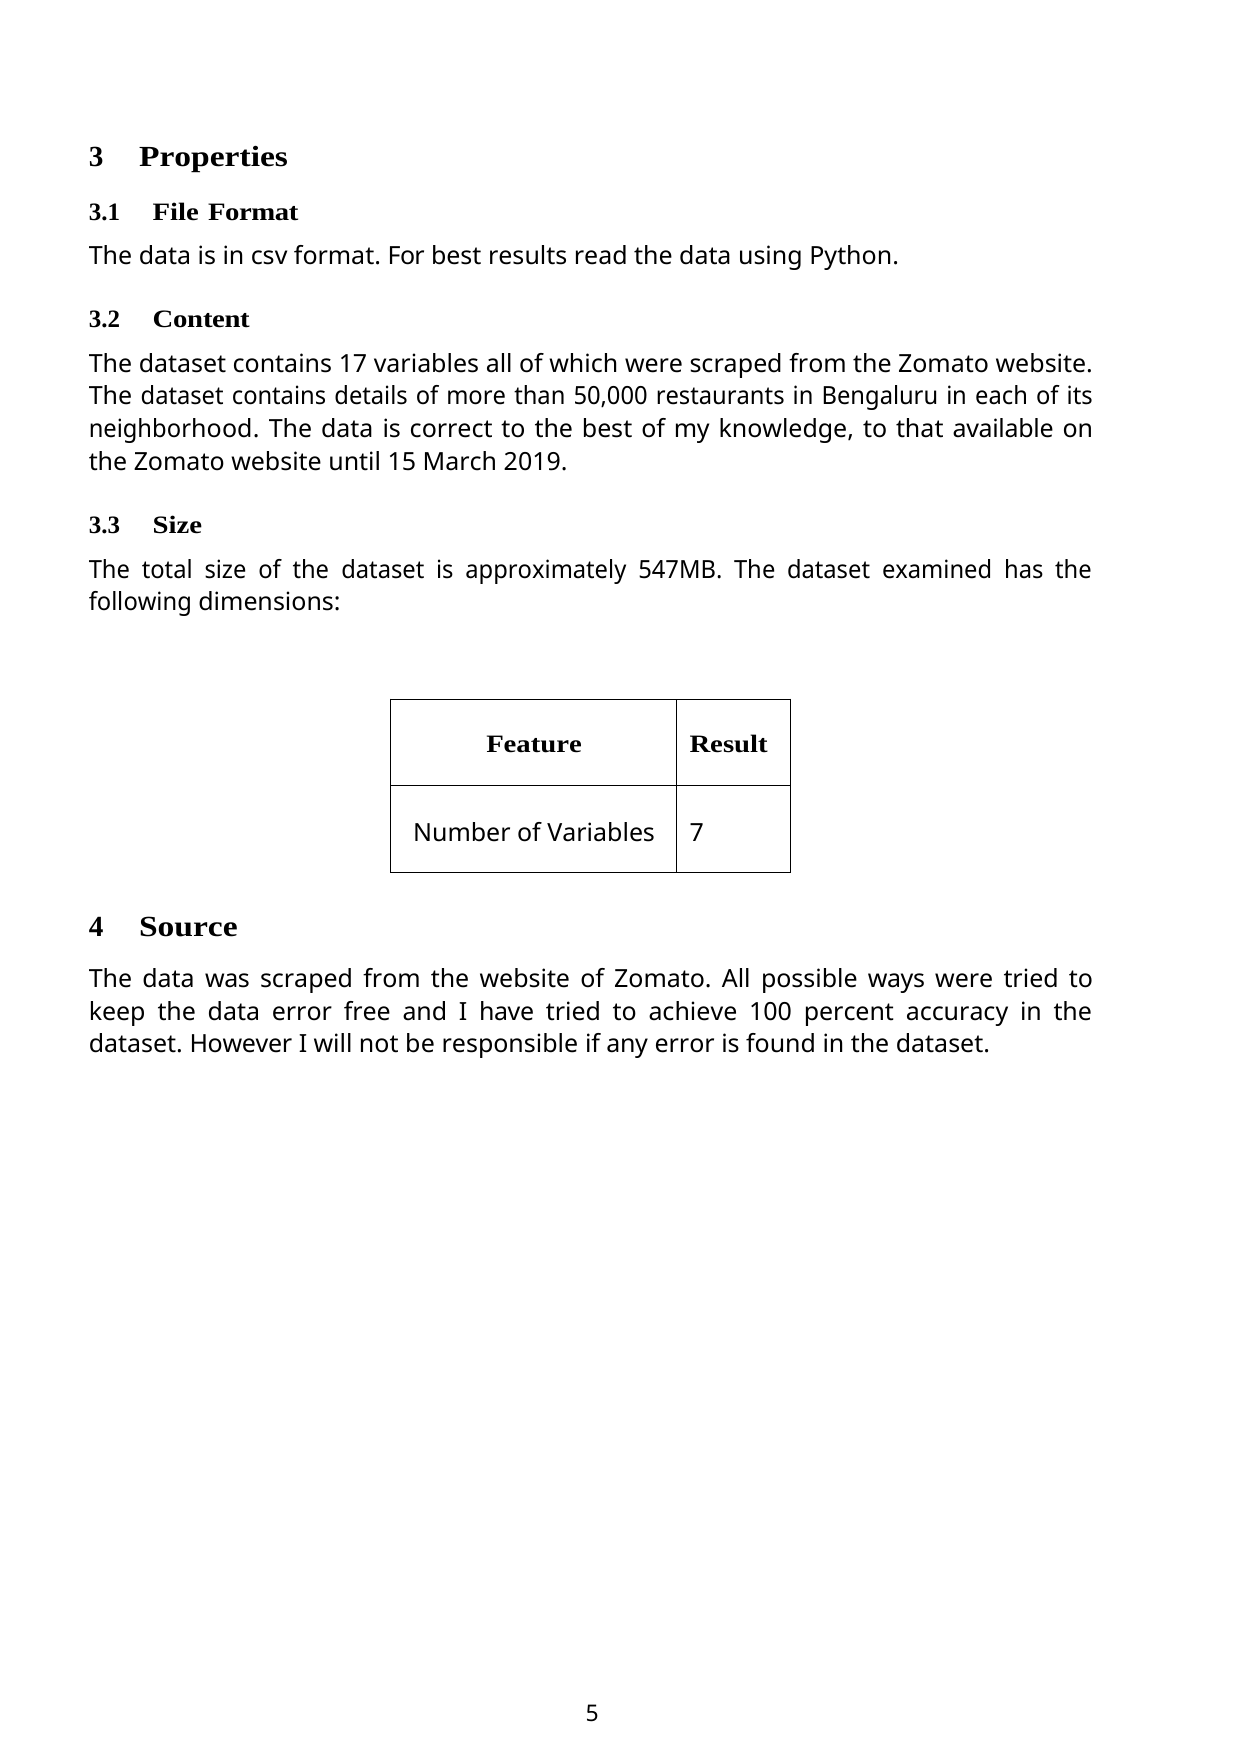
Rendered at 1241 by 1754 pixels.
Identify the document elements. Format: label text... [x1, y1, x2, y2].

subtitle Source [88, 909, 1221, 942]
table_cell 7 [677, 786, 790, 872]
text The data was scraped from the website of Zomato. All possible ways were tried to keep the data error free and I have tried to achieve 100 percent accuracy in the dataset. However I will not be responsible if any error is found in the dataset. [88, 962, 1093, 1060]
text The dataset contains 17 variables all of which were scraped from the Zomato website. The dataset contains details of more than 50,000 restaurants in Bengaluru in each of its neighborhood. The data is correct to the best of my knowledge, to that available on the Zomato website until 15 March 2019. [88, 346, 1093, 477]
text The total size of the dataset is approximately 547MB. The dataset examined has the following dimensions: [88, 552, 1093, 617]
subtitle File Format [88, 197, 1221, 226]
text The data is in csv format. For best results read the data using Python. [88, 239, 1093, 271]
subtitle Properties [88, 139, 1221, 172]
table_header Result [677, 700, 790, 785]
table_cell Number of Variables [391, 786, 676, 872]
table_header Feature [391, 700, 676, 785]
subtitle Content [88, 304, 1221, 333]
subtitle Size [88, 510, 1221, 539]
